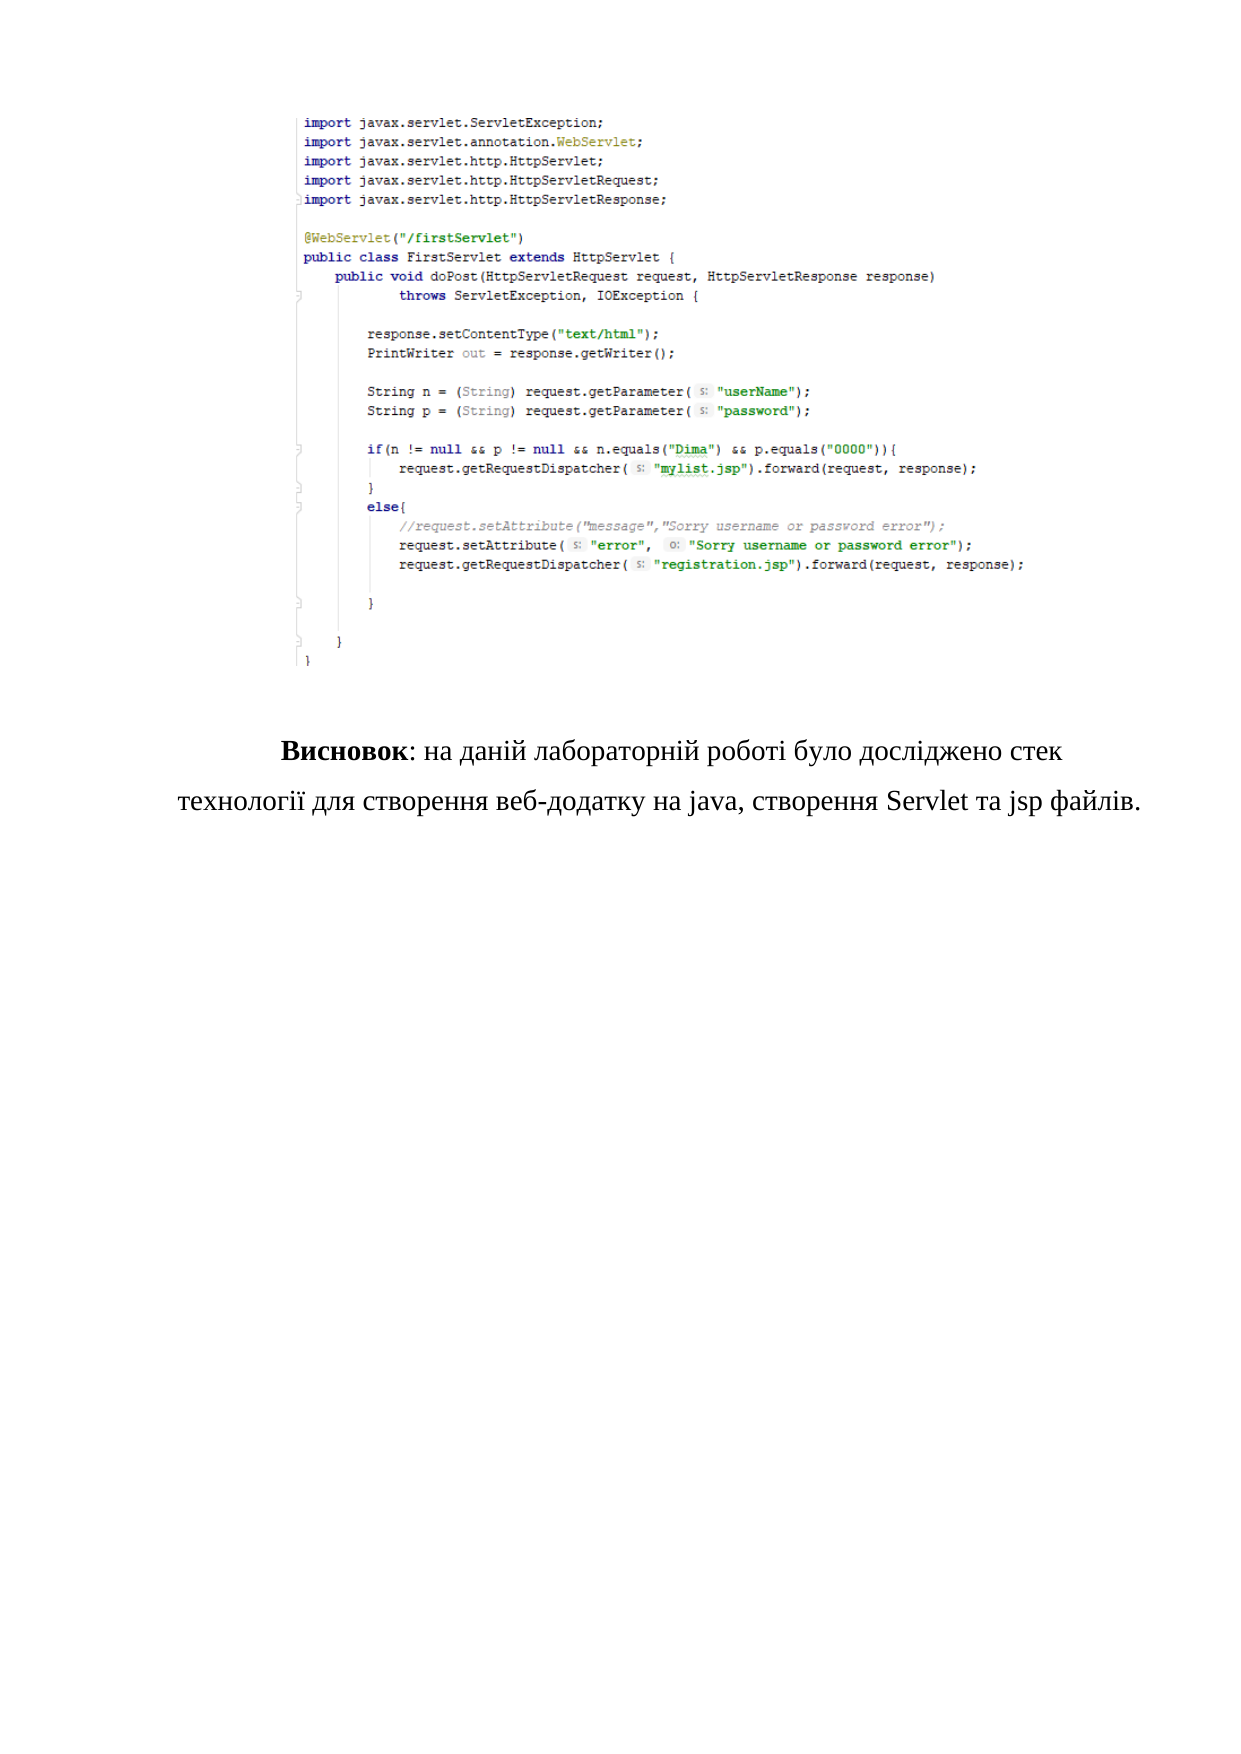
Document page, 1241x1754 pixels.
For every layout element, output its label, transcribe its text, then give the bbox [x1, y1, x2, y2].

text Висновок: на даній лабораторній роботі було досліджено стек технології для створення веб-додатку на java, створення Servlet та jsp файлів. [177, 733, 1152, 816]
picture [296, 118, 1033, 666]
